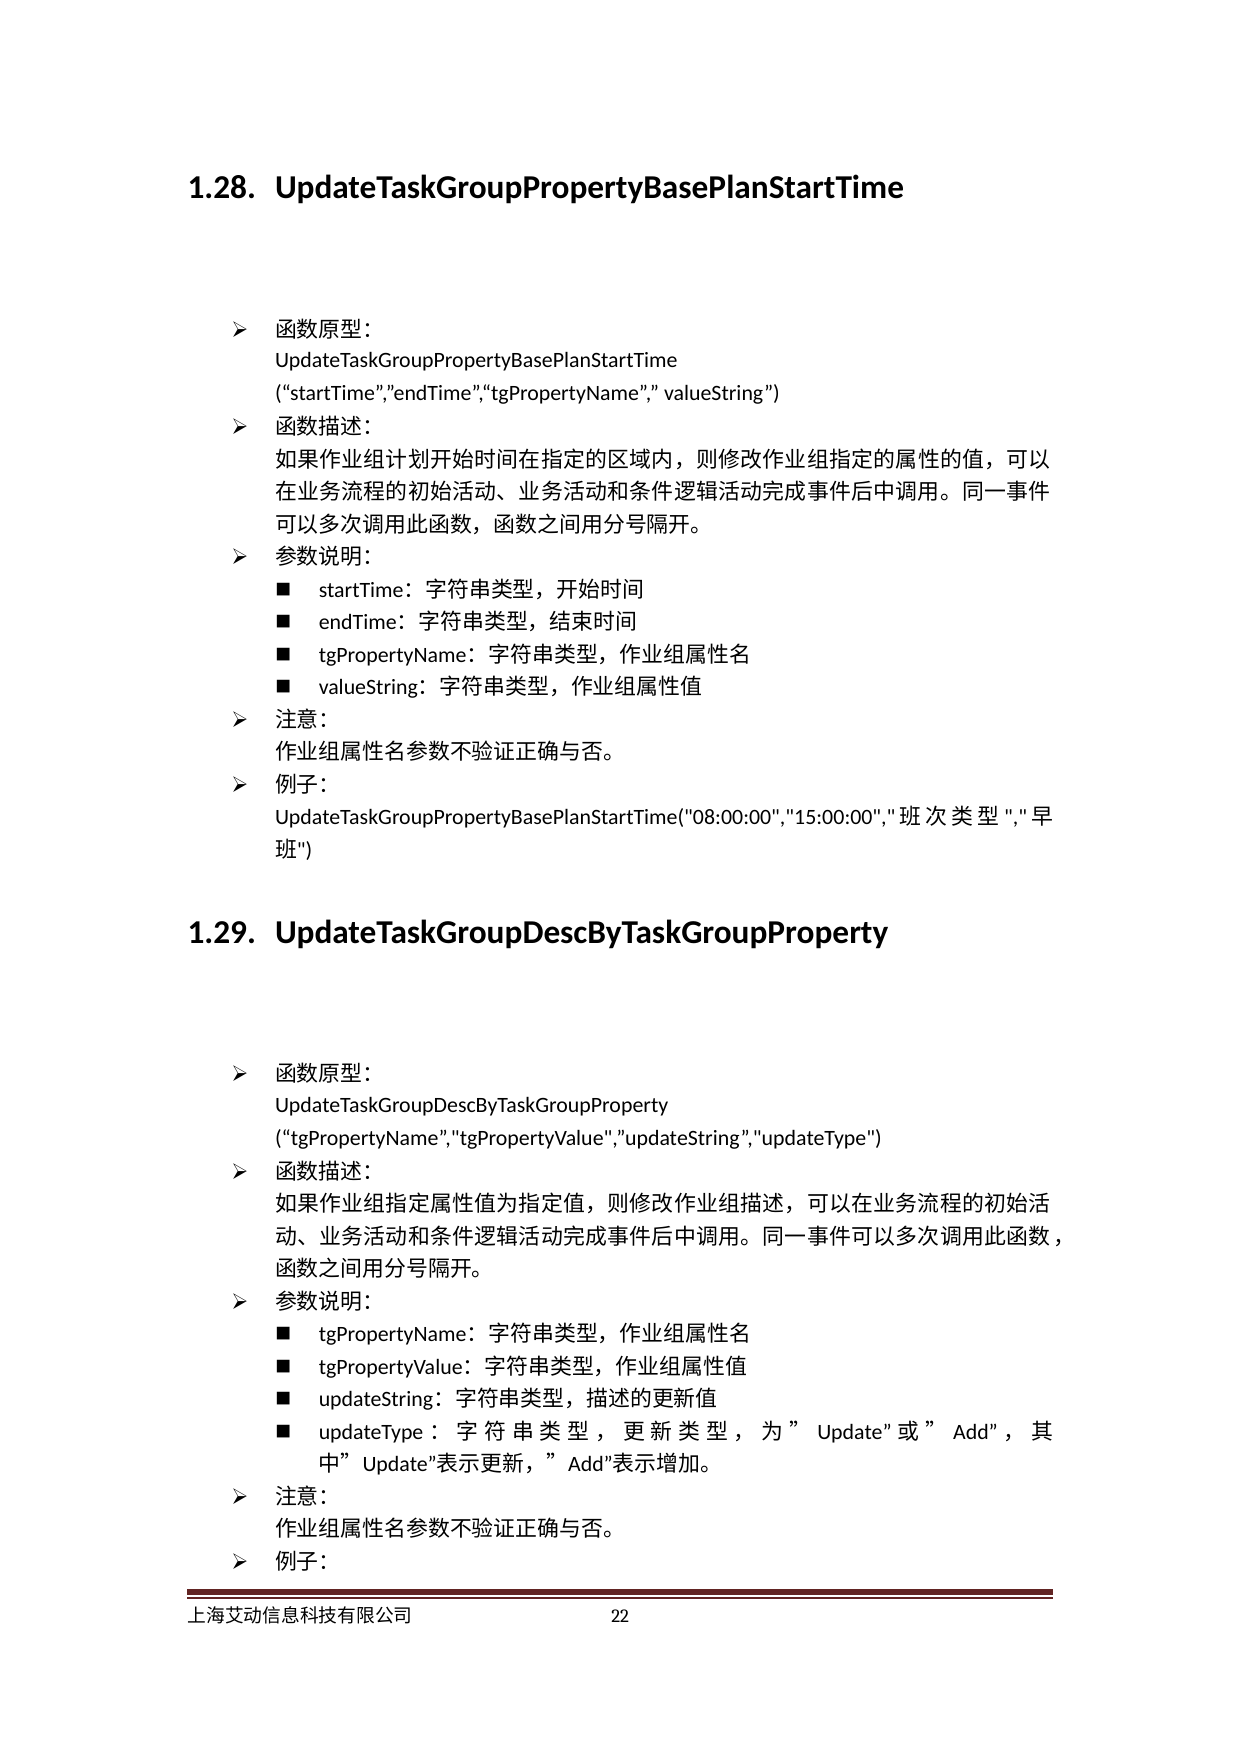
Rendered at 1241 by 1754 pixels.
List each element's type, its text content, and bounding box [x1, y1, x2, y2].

subtitle UpdateTaskGroupPropertyBasePlanStartTime [187, 154, 1053, 219]
list 注意： [231, 701, 1053, 734]
text UpdateTaskGroupPropertyBasePlanStartTime("08:00:00","15:00:00","班次类型","早班") [275, 799, 1053, 864]
list tgPropertyName：字符串类型，作业组属性名 [275, 636, 1053, 669]
text 如果作业组计划开始时间在指定的区域内，则修改作业组指定的属性的值，可以在业务流程的初始活动、业务活动和条件逻辑活动完成事件后中调用。同一事件可以多次调用此函数，函数之间用分号隔开。 [275, 441, 1053, 539]
list 函数原型： [231, 311, 1053, 344]
list 函数描述： [231, 1153, 1053, 1186]
list 例子： [231, 1543, 1053, 1576]
text 如果作业组指定属性值为指定值，则修改作业组描述，可以在业务流程的初始活动、业务活动和条件逻辑活动完成事件后中调用。同一事件可以多次调用此函数，函数之间用分号隔开。 [275, 1186, 1053, 1283]
list 例子： [231, 766, 1053, 799]
list 参数说明： [231, 539, 1053, 571]
list 函数描述： [231, 409, 1053, 441]
list updateString：字符串类型，描述的更新值 [275, 1381, 1053, 1413]
list 注意： [231, 1478, 1053, 1511]
list 参数说明： [231, 1283, 1053, 1316]
text UpdateTaskGroupDescByTaskGroupProperty [275, 1088, 1053, 1121]
text 作业组属性名参数不验证正确与否。 [275, 1511, 1053, 1543]
text UpdateTaskGroupPropertyBasePlanStartTime (“startTime”,”endTime”,“tgPropertyName”,” valueString”) [275, 344, 1053, 409]
text (“tgPropertyName”,"tgPropertyValue",”updateString”,"updateType") [275, 1121, 1053, 1153]
list endTime：字符串类型，结束时间 [275, 604, 1053, 636]
list tgPropertyName：字符串类型，作业组属性名 [275, 1316, 1053, 1348]
list tgPropertyValue：字符串类型，作业组属性值 [275, 1348, 1053, 1381]
text 作业组属性名参数不验证正确与否。 [275, 734, 1053, 766]
list updateType：字符串类型，更新类型，为”Update”或”Add”，其中”Update”表示更新，”Add”表示增加。 [275, 1413, 1053, 1478]
subtitle UpdateTaskGroupDescByTaskGroupProperty [187, 899, 1053, 964]
list valueString：字符串类型，作业组属性值 [275, 669, 1053, 701]
list 函数原型： [231, 1056, 1053, 1088]
list startTime：字符串类型，开始时间 [275, 571, 1053, 604]
